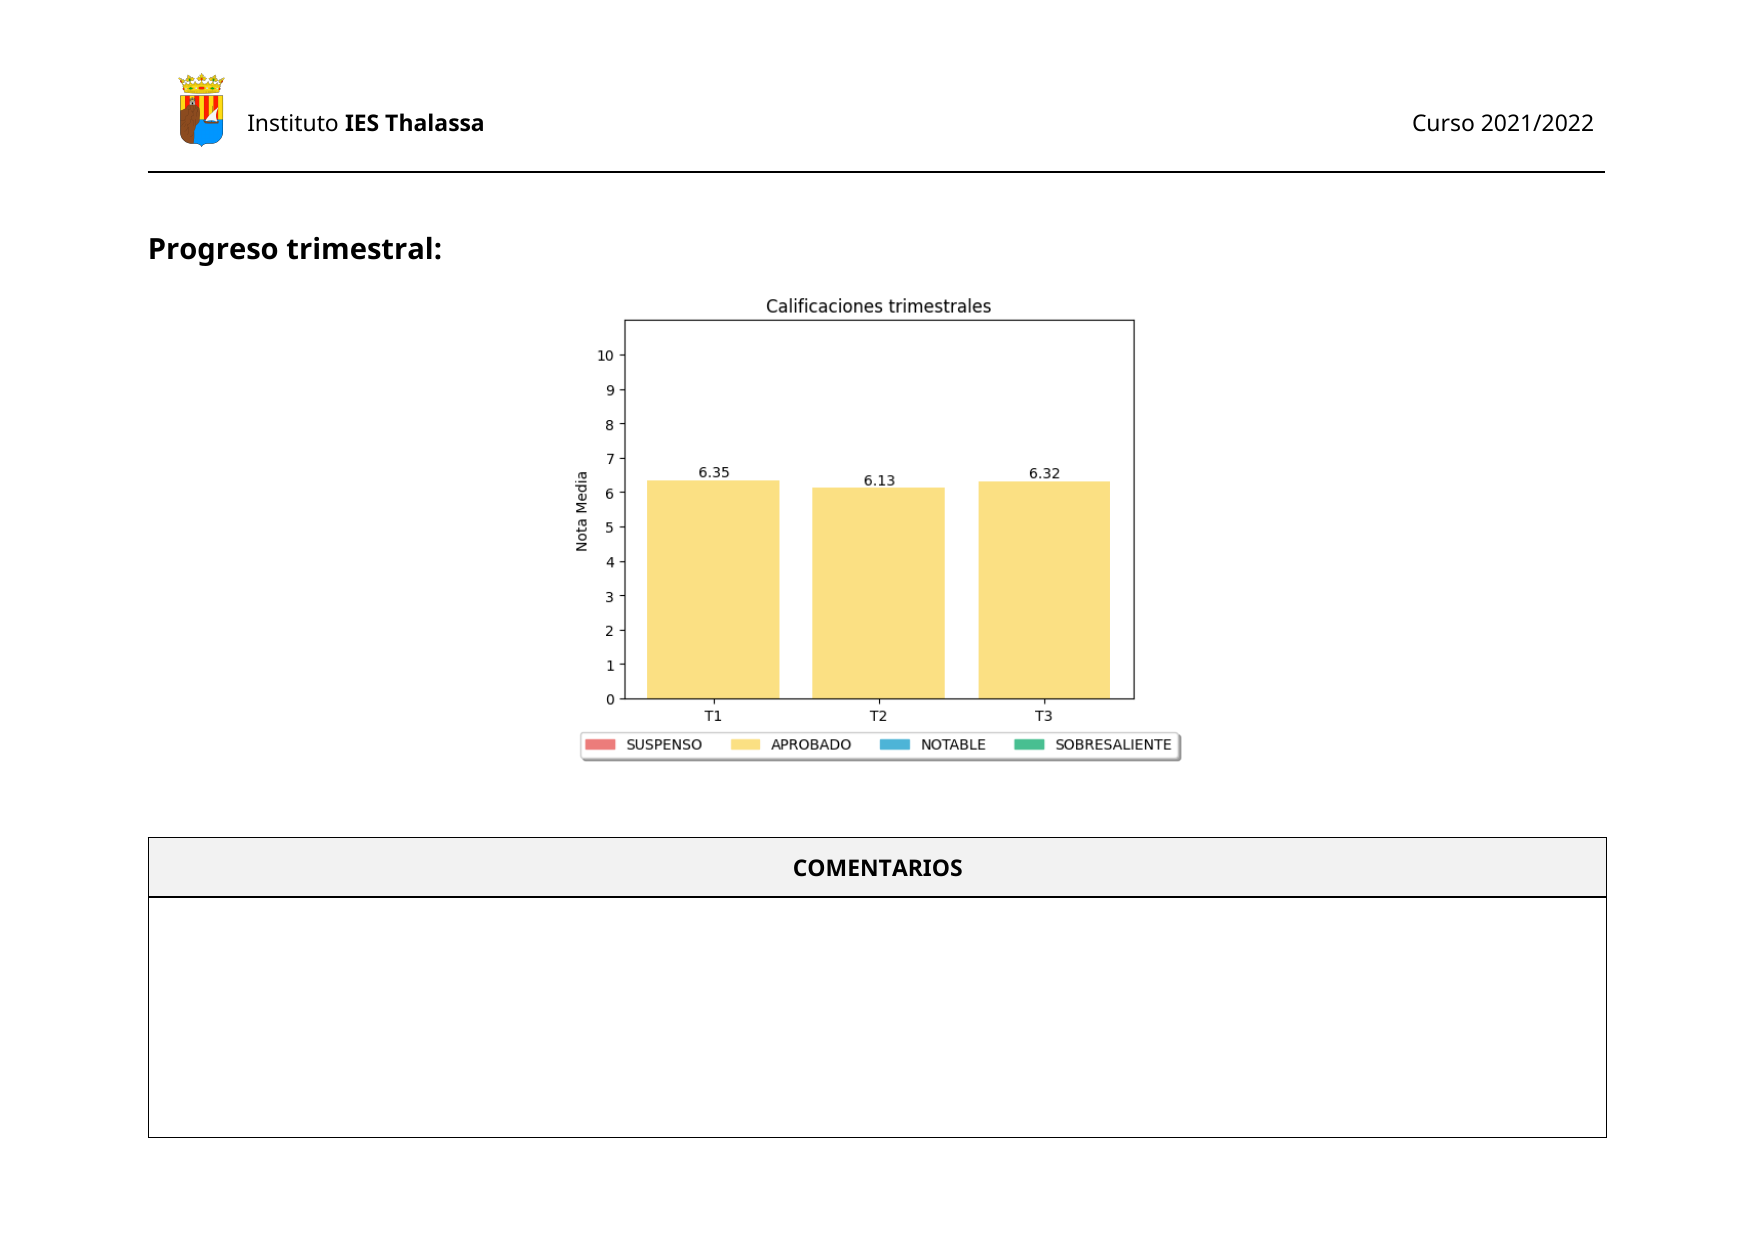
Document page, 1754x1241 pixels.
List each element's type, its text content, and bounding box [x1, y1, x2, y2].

picture [178, 73, 225, 147]
text Progreso trimestral: [148, 229, 1606, 268]
picture [567, 288, 1188, 768]
table_header COMENTARIOS [149, 838, 1606, 896]
table_cell [149, 898, 1606, 1137]
